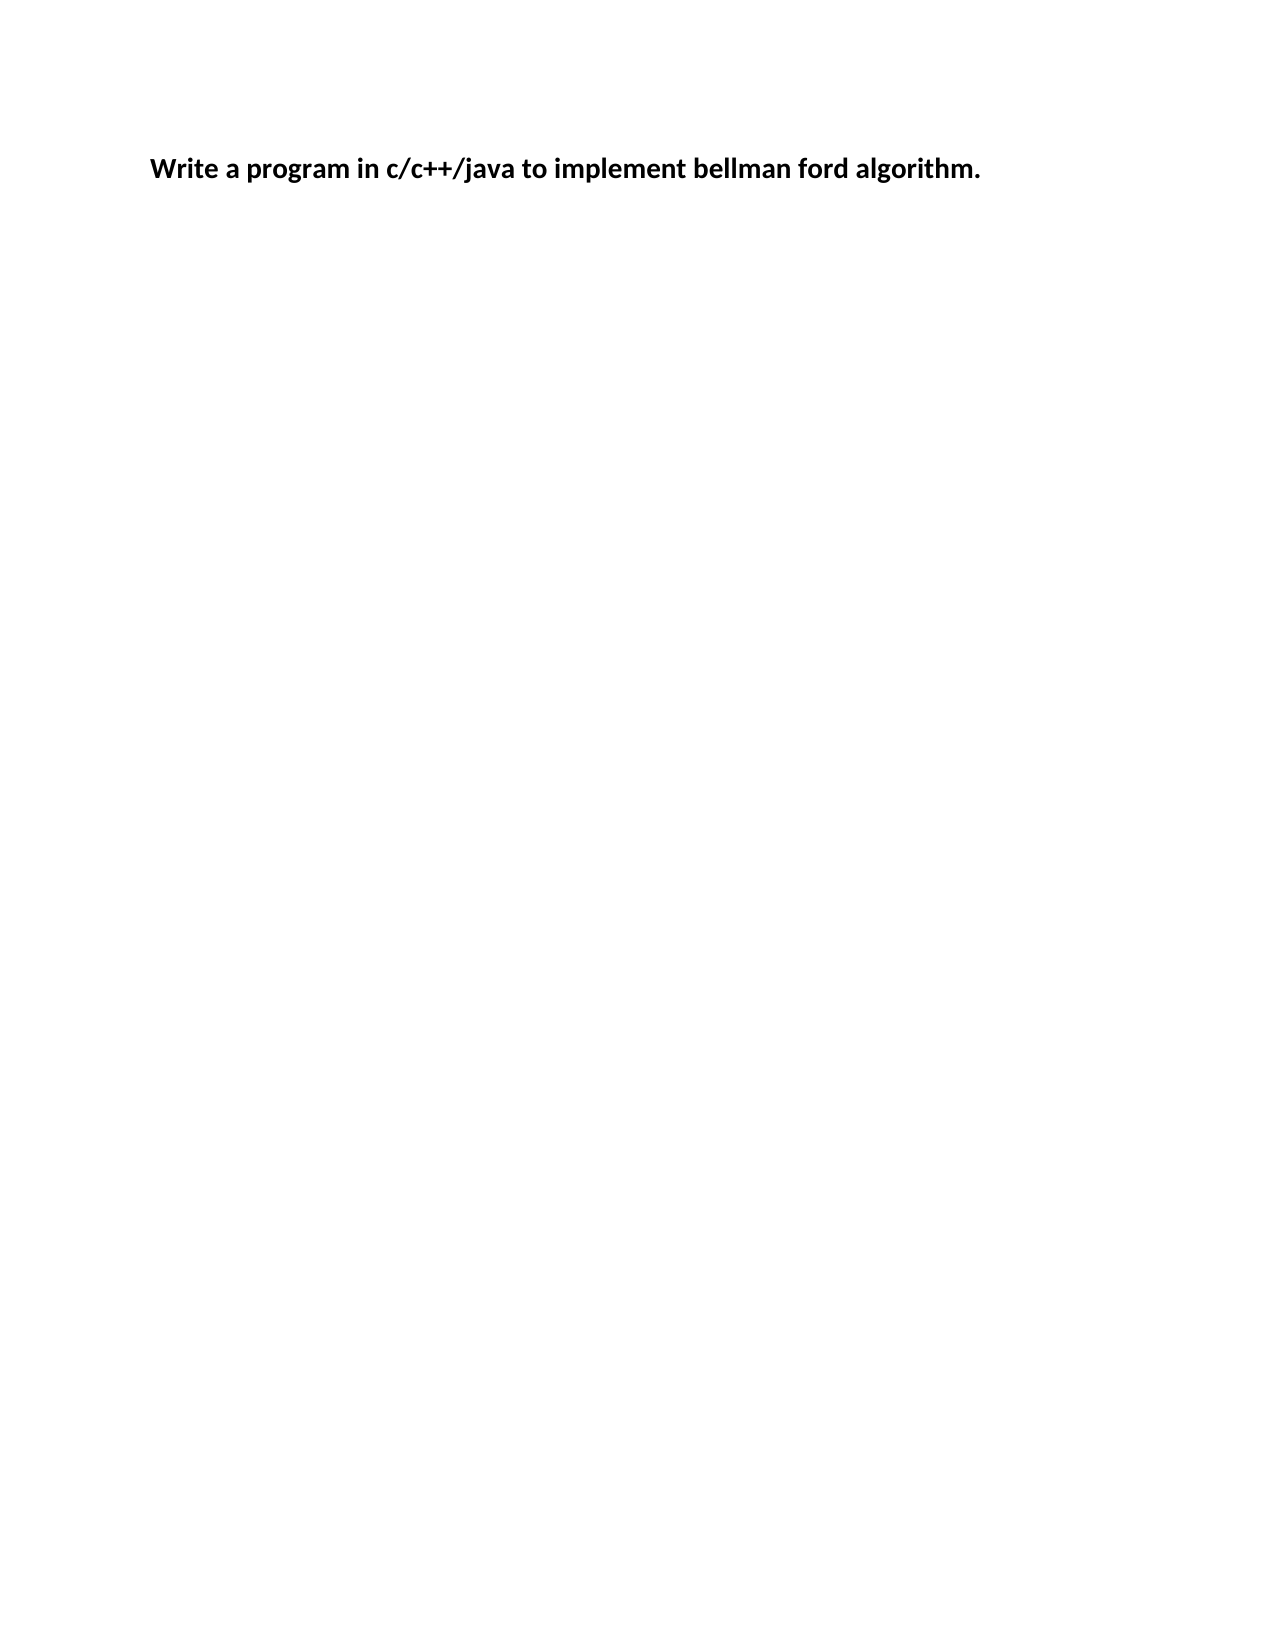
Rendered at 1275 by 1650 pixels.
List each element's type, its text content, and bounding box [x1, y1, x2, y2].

text Write a program in c/c++/java to implement bellman ford algorithm. [150, 150, 1125, 186]
